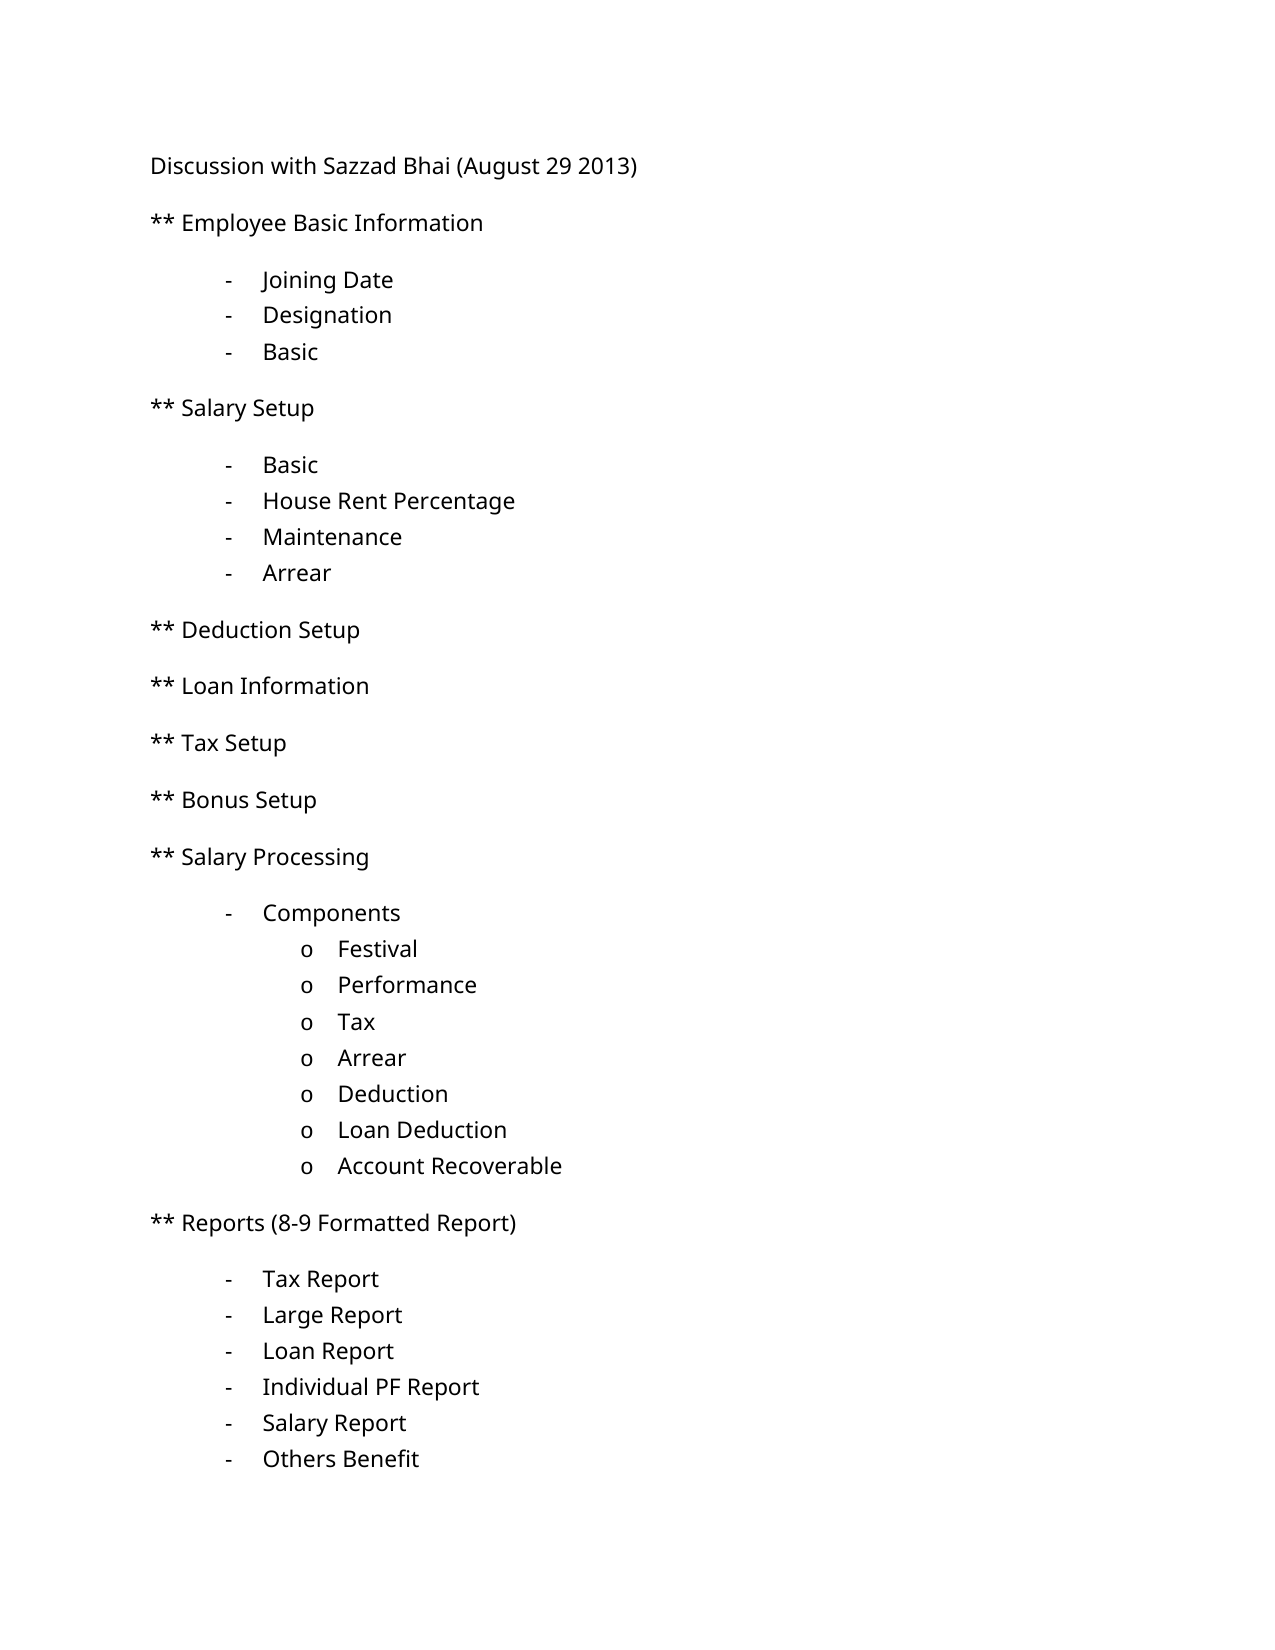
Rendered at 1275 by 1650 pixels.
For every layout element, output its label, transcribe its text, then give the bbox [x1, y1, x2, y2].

list Basic [225, 449, 1125, 480]
list Salary Report [225, 1407, 1125, 1438]
list Designation [225, 299, 1125, 331]
list Performance [300, 969, 1125, 1001]
list Deduction [300, 1077, 1125, 1109]
list Others Benefit [225, 1443, 1125, 1474]
text ** Salary Processing [150, 841, 1125, 872]
list Tax Report [225, 1263, 1125, 1294]
text ** Bonus Setup [150, 784, 1125, 815]
list Arrear [225, 557, 1125, 588]
list Individual PF Report [225, 1371, 1125, 1402]
text ** Salary Setup [150, 392, 1125, 423]
text ** Loan Information [150, 670, 1125, 702]
text ** Reports (8-9 Formatted Report) [150, 1206, 1125, 1238]
list Joining Date [225, 263, 1125, 295]
list Tax [300, 1005, 1125, 1037]
text ** Employee Basic Information [150, 207, 1125, 238]
list Large Report [225, 1299, 1125, 1330]
list Account Recoverable [300, 1149, 1125, 1181]
list Maintenance [225, 521, 1125, 552]
list Basic [225, 335, 1125, 367]
list Loan Report [225, 1335, 1125, 1366]
list House Rent Percentage [225, 485, 1125, 516]
text ** Tax Setup [150, 727, 1125, 758]
list Loan Deduction [300, 1113, 1125, 1145]
list Festival [300, 933, 1125, 965]
list Components [225, 897, 1125, 929]
text ** Deduction Setup [150, 613, 1125, 645]
text Discussion with Sazzad Bhai (August 29 2013) [150, 150, 1125, 181]
list Arrear [300, 1041, 1125, 1073]
